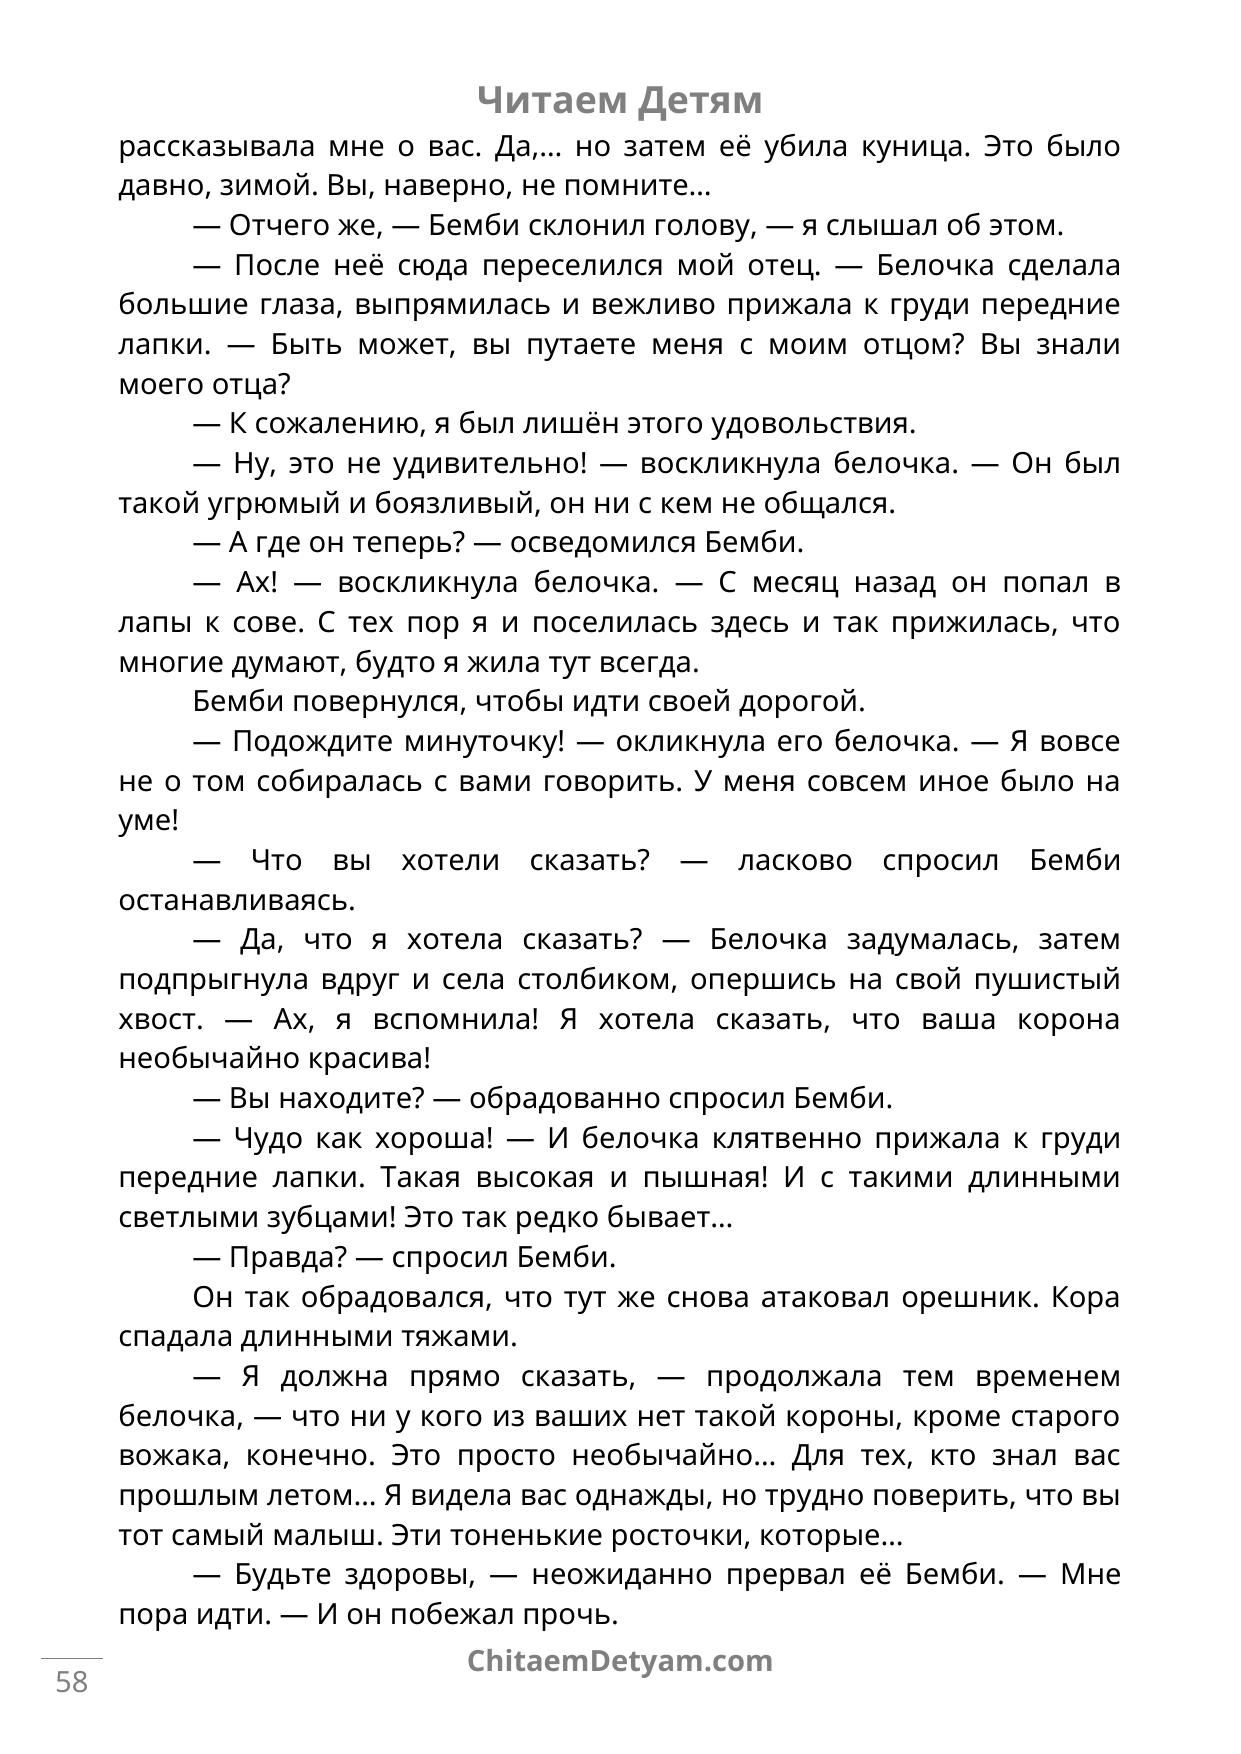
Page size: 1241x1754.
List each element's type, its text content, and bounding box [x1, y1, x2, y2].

text — Подождите минуточку! — окликнула его белочка. — Я вовсе не о том собиралась с вами говорить. У меня совсем иное было на уме! [118, 720, 1122, 839]
text — Правда? — спросил Бемби. [118, 1236, 1122, 1276]
text — Что вы хотели сказать? — ласково спросил Бемби останавливаясь. [118, 839, 1122, 919]
text — А где он теперь? — осведомился Бемби. [118, 522, 1122, 561]
text Он так обрадовался, что тут же снова атаковал орешник. Кора спадала длинными тяжами. [118, 1276, 1122, 1355]
text — Вы находите? — обрадованно спросил Бемби. [118, 1077, 1122, 1117]
text — Будьте здоровы, — неожиданно прервал её Бемби. — Мне пора идти. — И он побежал прочь. [118, 1554, 1122, 1633]
text — Чудо как хороша! — И белочка клятвенно прижала к груди передние лапки. Такая высокая и пышная! И с такими длинными светлыми зубцами! Это так редко бывает… [118, 1117, 1122, 1236]
text — После неё сюда переселился мой отец. — Белочка сделала большие глаза, выпрямилась и вежливо прижала к груди передние лапки. — Быть может, вы путаете меня с моим отцом? Вы знали моего отца? [118, 244, 1122, 403]
text — Да, что я хотела сказать? — Белочка задумалась, затем подпрыгнула вдруг и села столбиком, опершись на свой пушистый хвост. — Ах, я вспомнила! Я хотела сказать, что ваша корона необычайно красива! [118, 919, 1122, 1077]
text — Я должна прямо сказать, — продолжала тем временем белочка, — что ни у кого из ваших нет такой короны, кроме старого вожака, конечно. Это просто необычайно… Для тех, кто знал вас прошлым летом… Я видела вас однажды, но трудно поверить, что вы тот самый малыш. Эти тоненькие росточки, которые… [118, 1355, 1122, 1554]
text — Отчего же, — Бемби склонил голову, — я слышал об этом. [118, 204, 1122, 244]
text Бемби повернулся, чтобы идти своей дорогой. [118, 681, 1122, 720]
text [118, 125, 1122, 204]
text — Ах! — воскликнула белочка. — С месяц назад он попал в лапы к сове. С тех пор я и поселилась здесь и так прижилась, что многие думают, будто я жила тут всегда. [118, 561, 1122, 681]
text — Ну, это не удивительно! — воскликнула белочка. — Он был такой угрюмый и боязливый, он ни с кем не общался. [118, 442, 1122, 522]
text — К сожалению, я был лишён этого удовольствия. [118, 403, 1122, 442]
